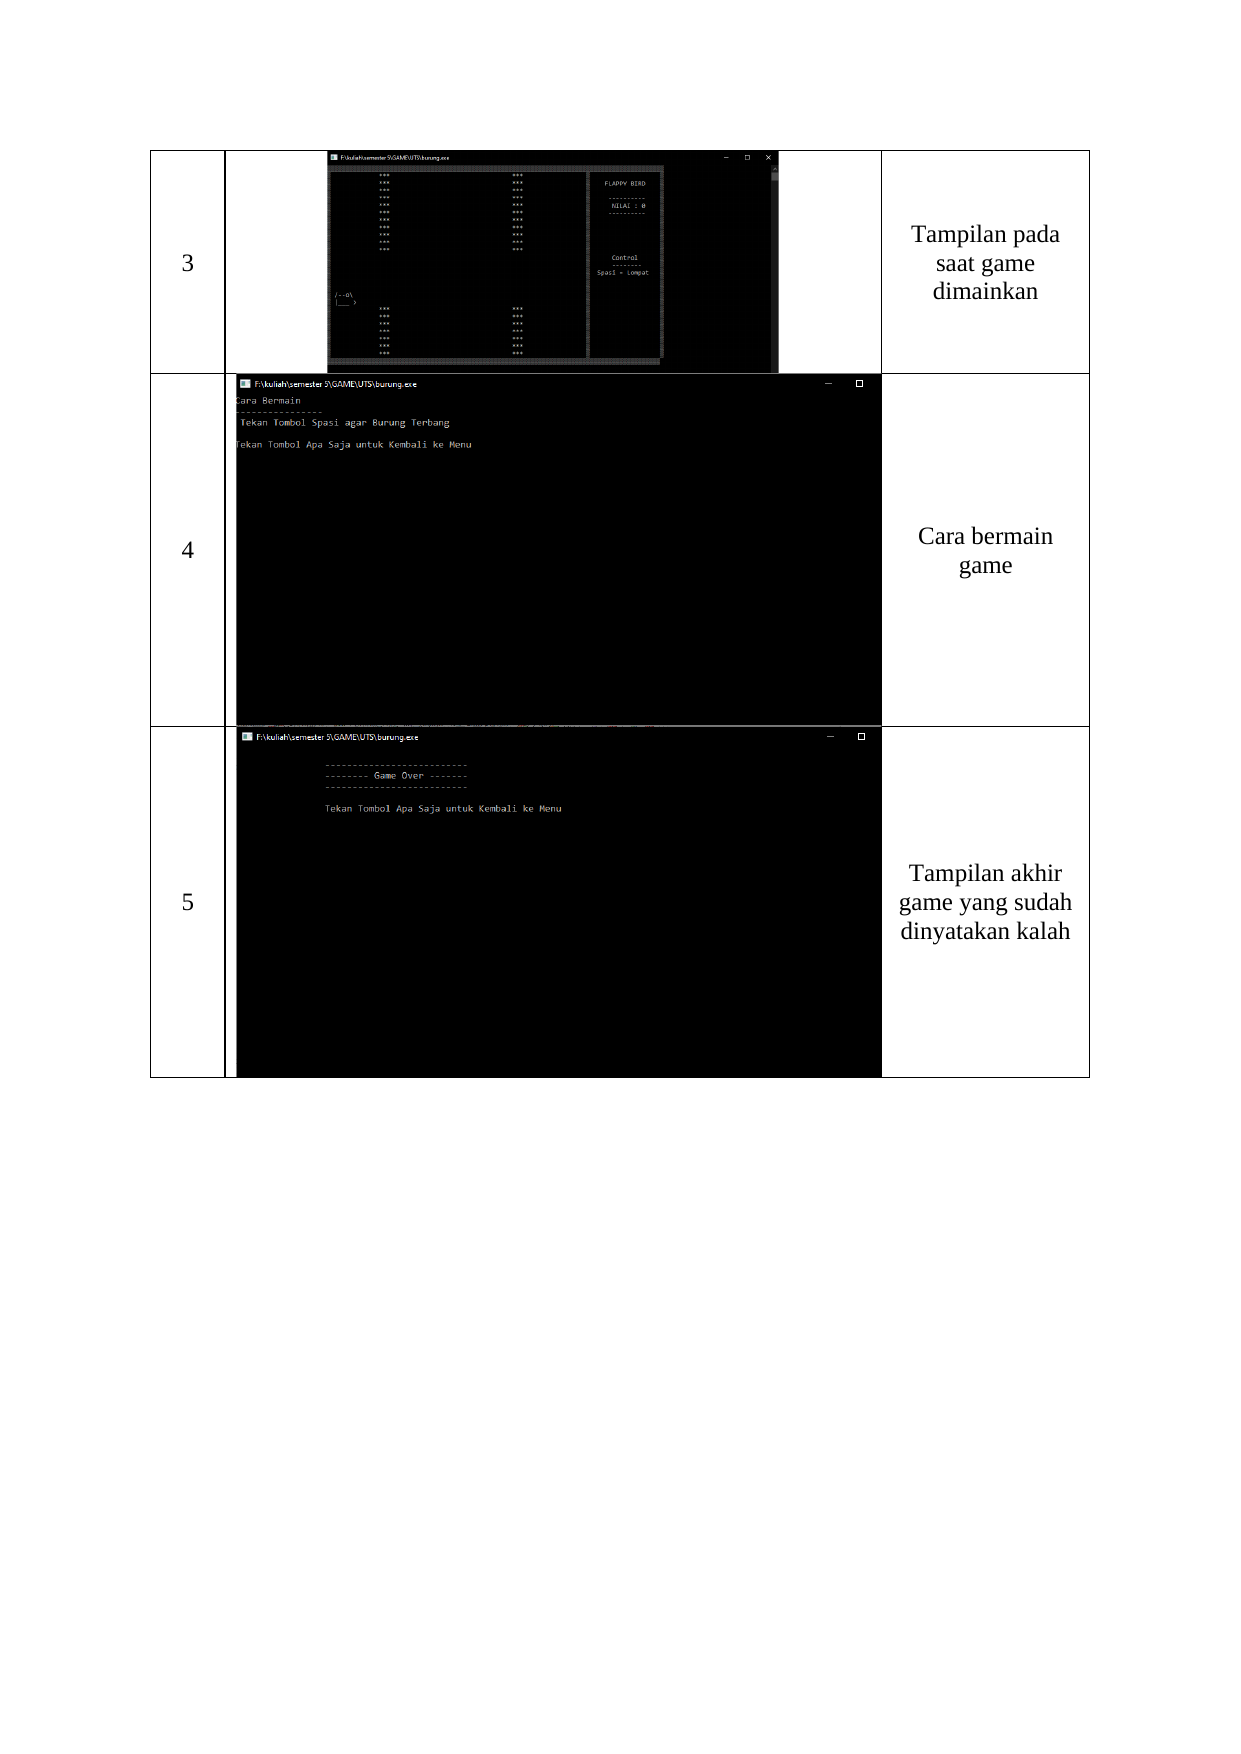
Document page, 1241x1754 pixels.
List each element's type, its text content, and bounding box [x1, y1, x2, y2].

table_cell [226, 727, 236, 1077]
picture [236, 151, 882, 1077]
table_cell Tampilan akhir game yang sudah dinyatakan kalah [882, 727, 1089, 1077]
table_cell Tampilan pada saat game dimainkan [882, 151, 1089, 373]
table_cell [779, 151, 881, 373]
table_cell 4 [151, 374, 224, 726]
table_cell Cara bermain game [882, 374, 1089, 726]
table_cell [226, 374, 236, 726]
table_cell 3 [151, 151, 224, 373]
table_cell 5 [151, 727, 224, 1077]
table_cell [226, 151, 327, 373]
